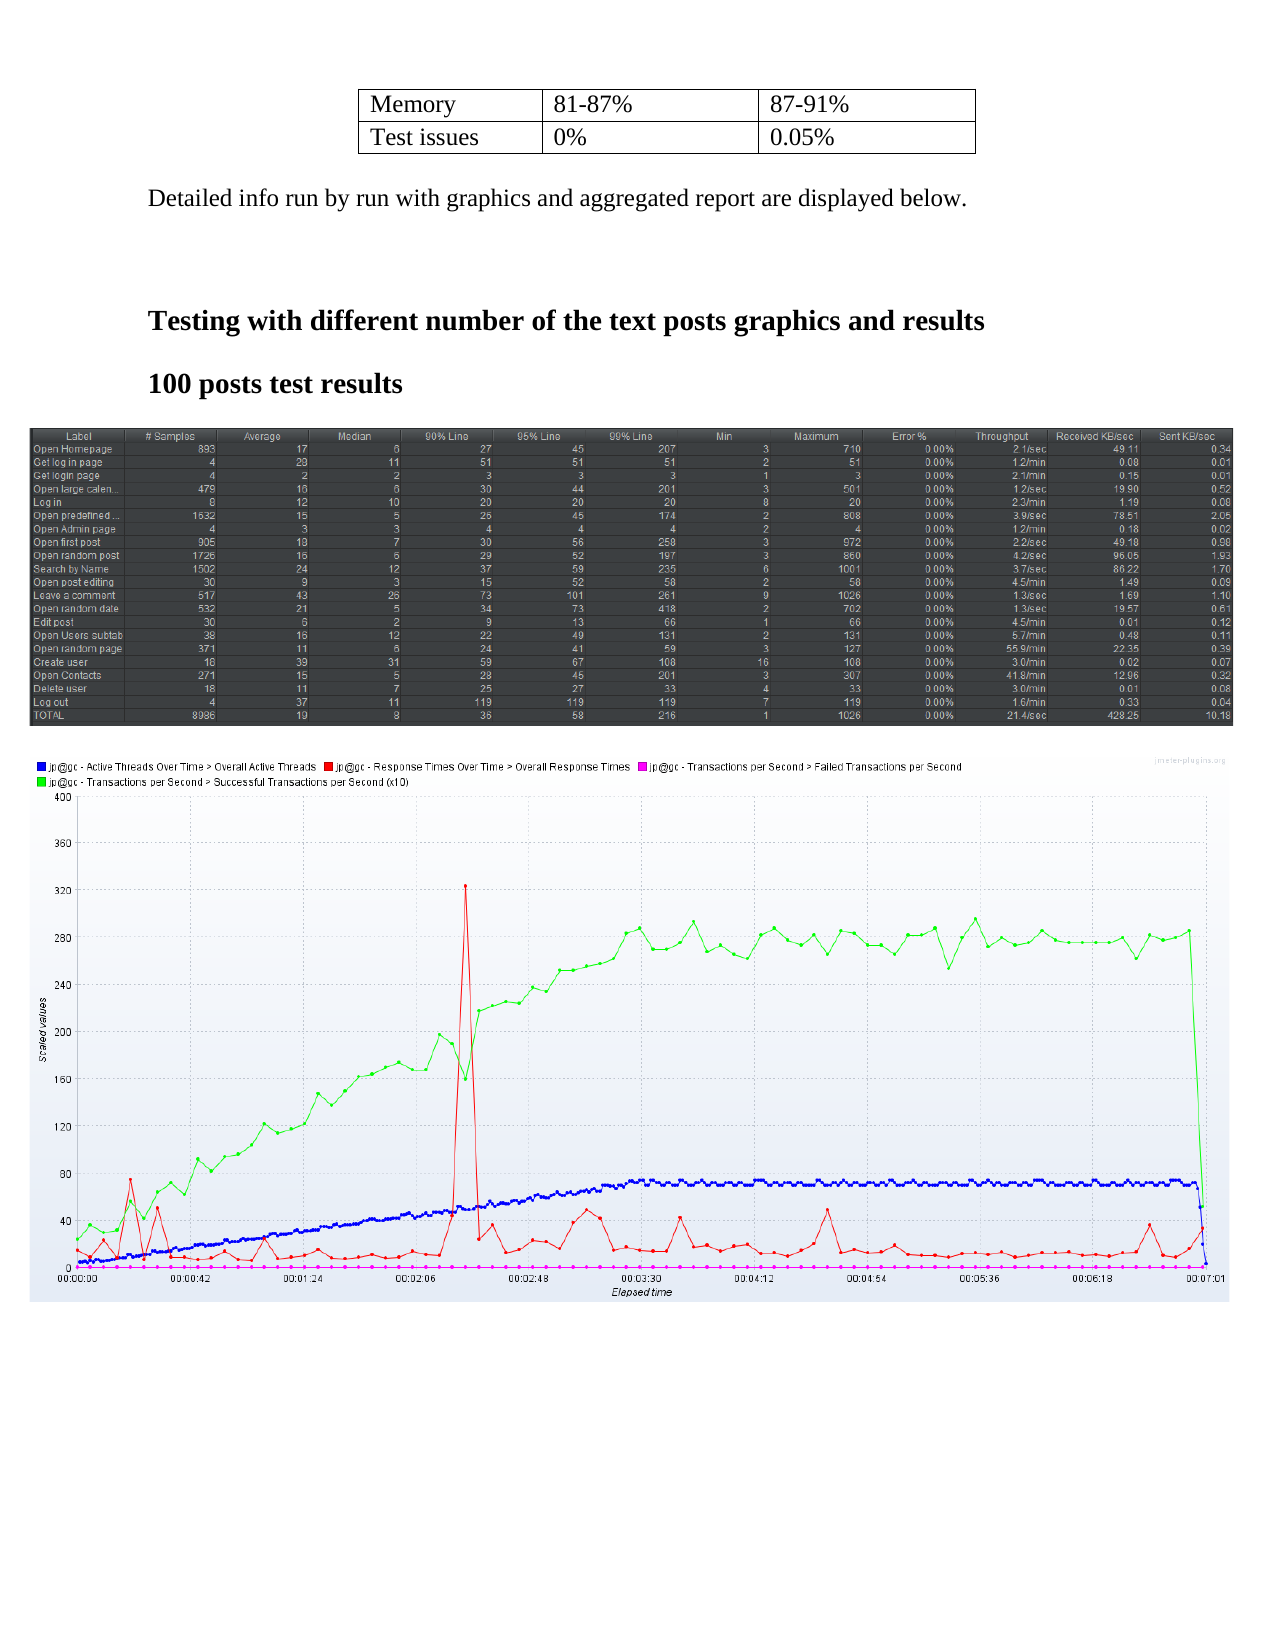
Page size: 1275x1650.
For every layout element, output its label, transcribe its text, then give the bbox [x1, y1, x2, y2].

text Testing with different number of the text posts graphics and results [148, 303, 1186, 337]
text 100 posts test results [148, 366, 1186, 399]
table_cell Test issues [359, 122, 542, 152]
picture [29, 428, 1234, 726]
table_cell 0% [543, 122, 758, 152]
text Detailed info run by run with graphics and aggregated report are displayed below. [148, 183, 1186, 211]
picture [29, 754, 1230, 1302]
table_cell 0.05% [759, 122, 975, 152]
table_cell Memory [359, 90, 542, 121]
table_cell 87-91% [759, 90, 975, 121]
table_cell 81-87% [543, 90, 758, 121]
